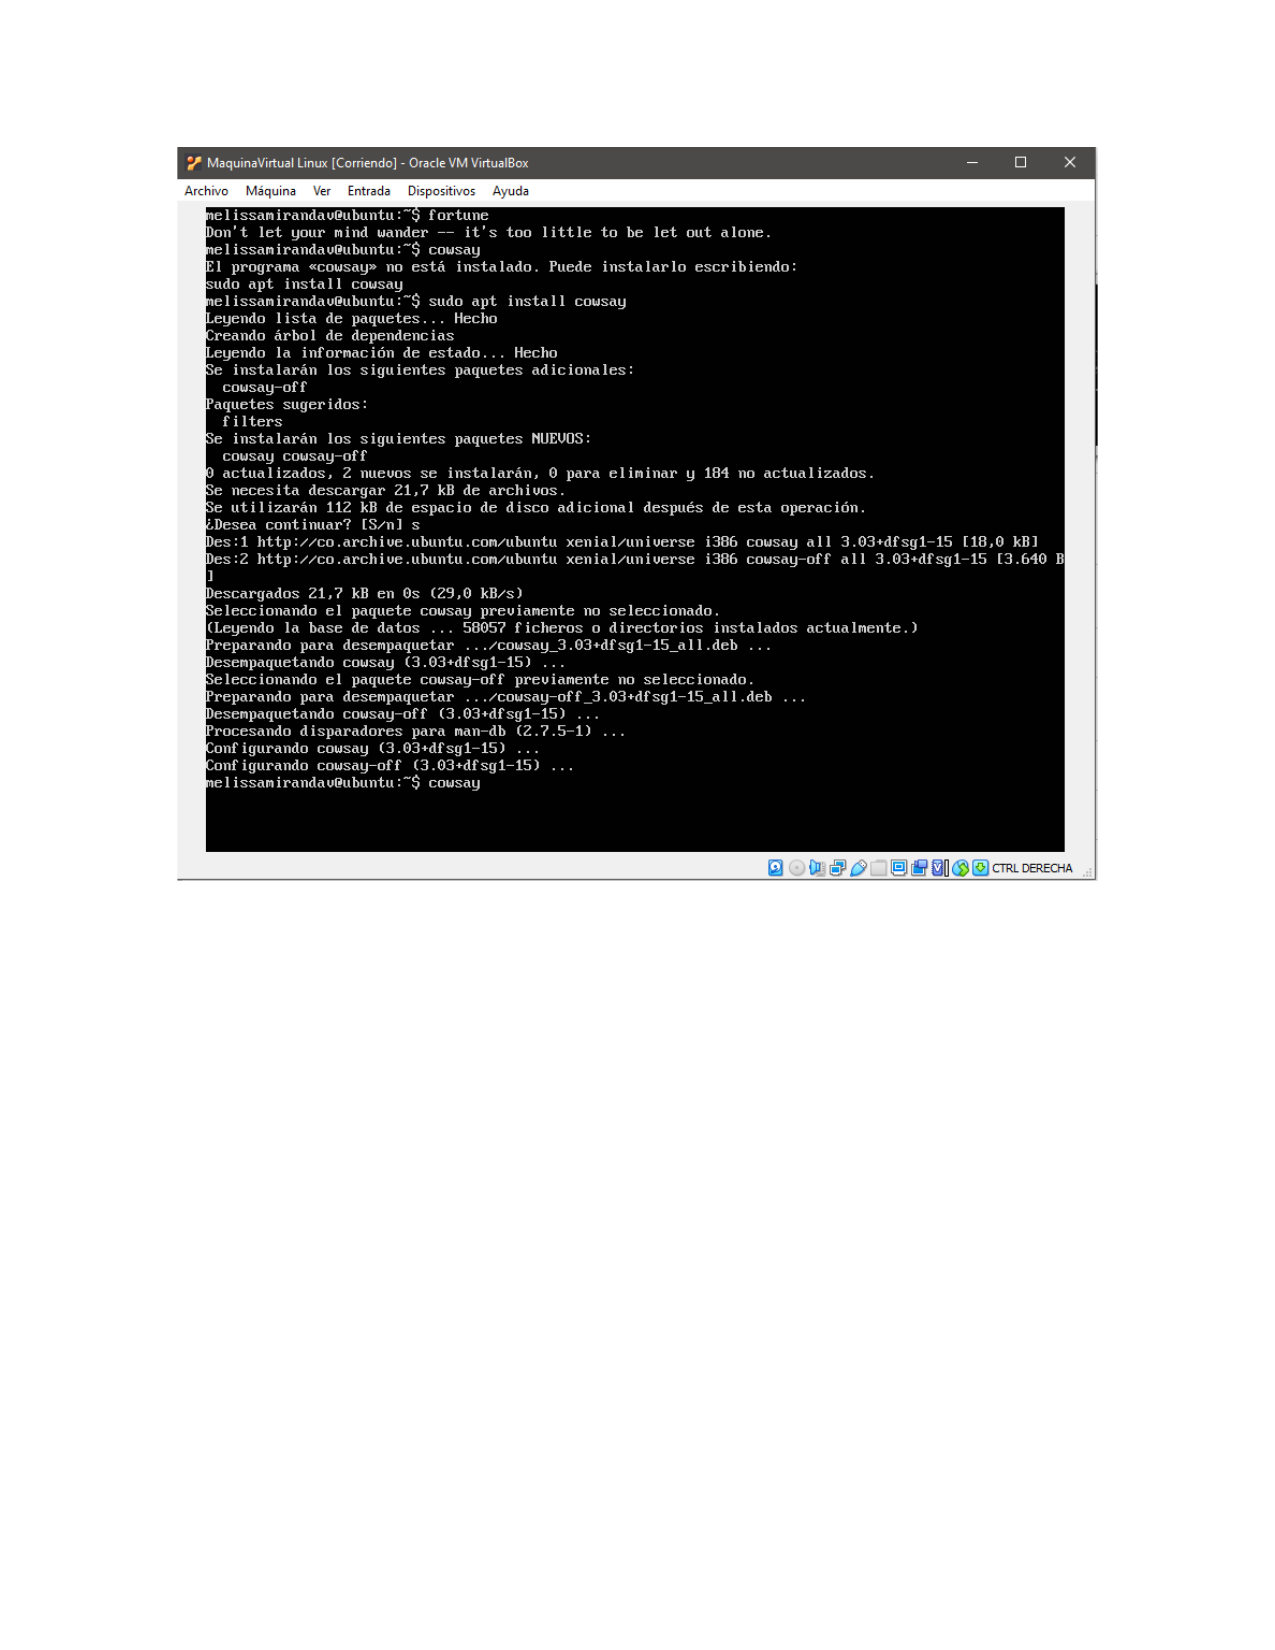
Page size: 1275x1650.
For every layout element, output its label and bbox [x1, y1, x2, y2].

picture [177, 147, 1098, 881]
